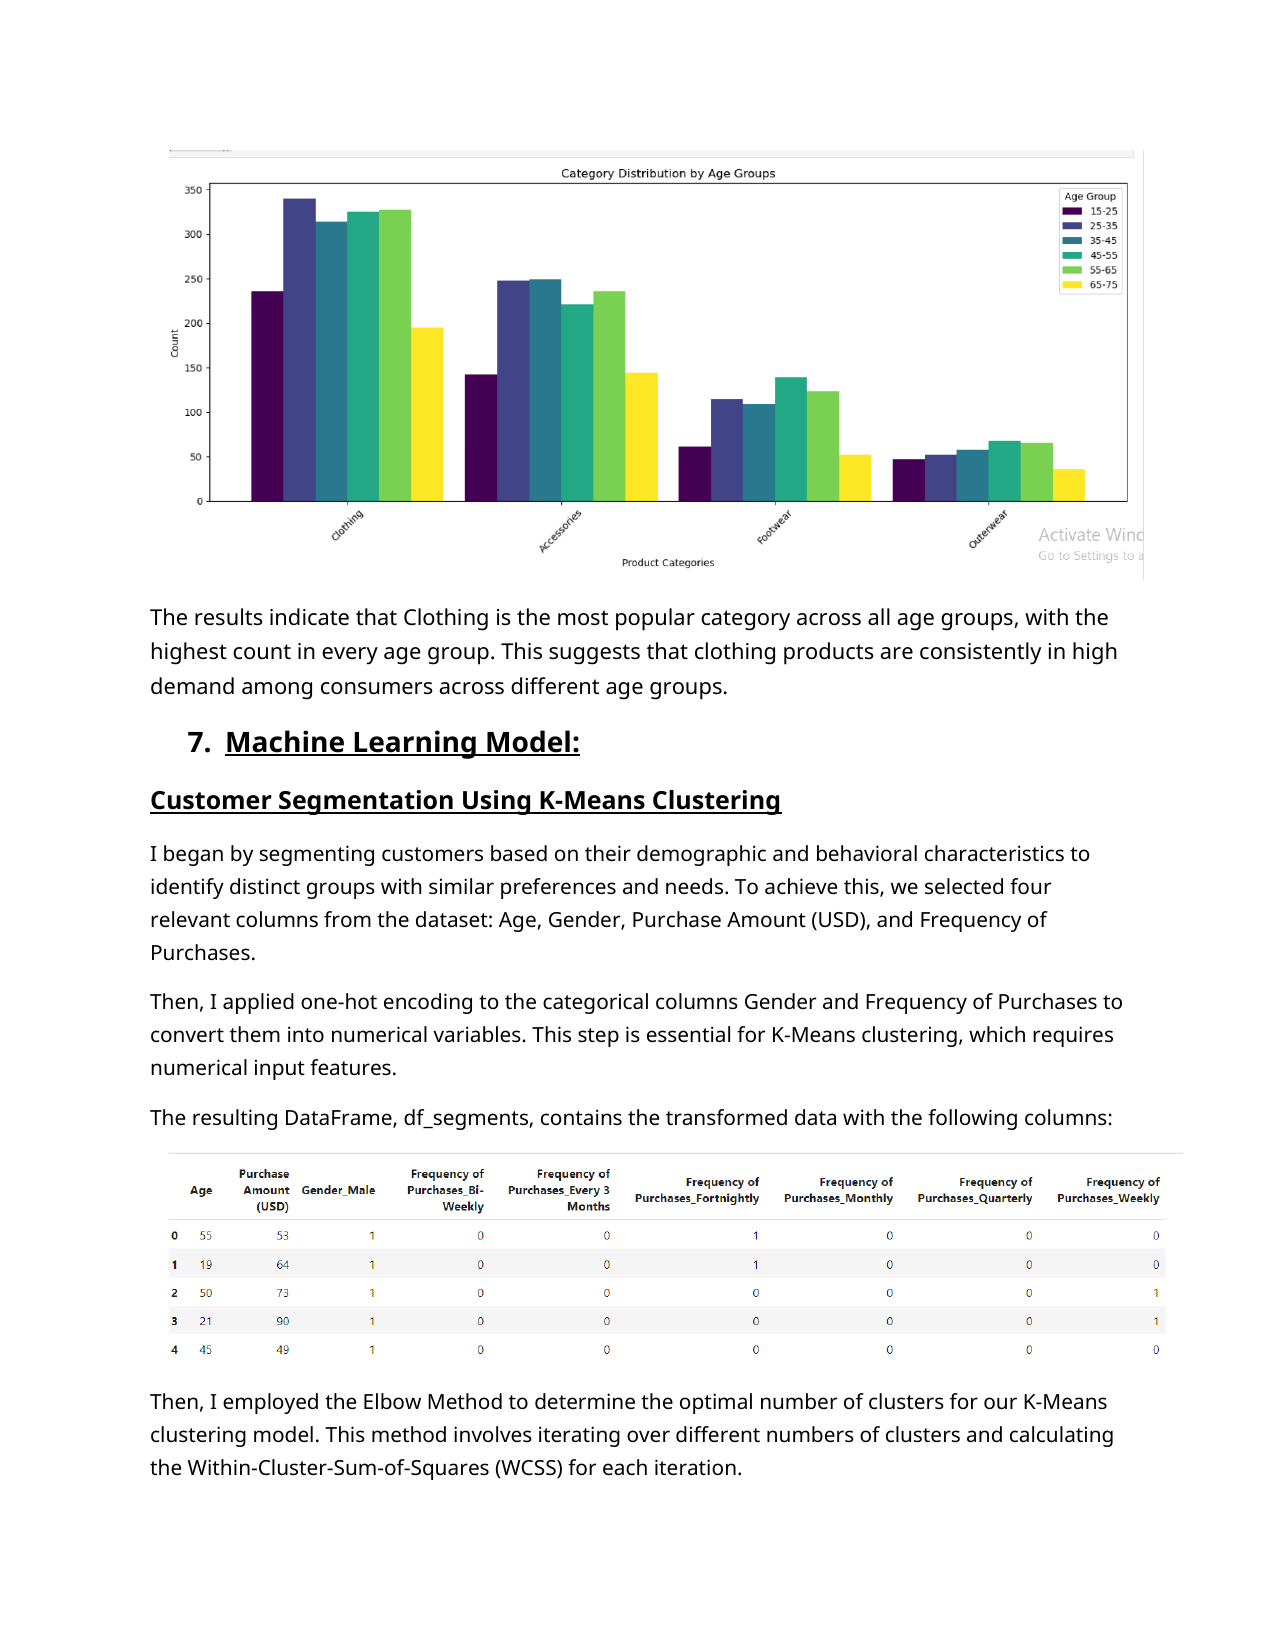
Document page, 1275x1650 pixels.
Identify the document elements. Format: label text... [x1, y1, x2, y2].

text I began by segmenting customers based on their demographic and behavioral characteristics to identify distinct groups with similar preferences and needs. To achieve this, we selected four relevant columns from the dataset: Age, Gender, Purchase Amount (USD), and Frequency of Purchases. [150, 839, 1125, 966]
text The results indicate that Clothing is the most popular category across all age groups, with the highest count in every age group. This suggests that clothing products are consistently in high demand among consumers across different age groups. [150, 602, 1125, 701]
text Then, I employed the Elbow Method to determine the optimal number of clusters for our K-Means clustering model. This method involves iterating over different numbers of clusters and calculating the Within-Cluster-Sum-of-Squares (WCSS) for each iteration. [150, 1387, 1125, 1482]
text Then, I applied one-hot encoding to the categorical columns Gender and Frequency of Purchases to convert them into numerical variables. This step is essential for K-Means clustering, which requires numerical input features. [150, 987, 1125, 1082]
text The resulting DataFrame, df_segments, contains the transformed data with the following columns: [150, 1103, 1125, 1131]
list Machine Learning Model: [187, 722, 1125, 760]
text Customer Segmentation Using K-Means Clustering [150, 783, 1125, 817]
